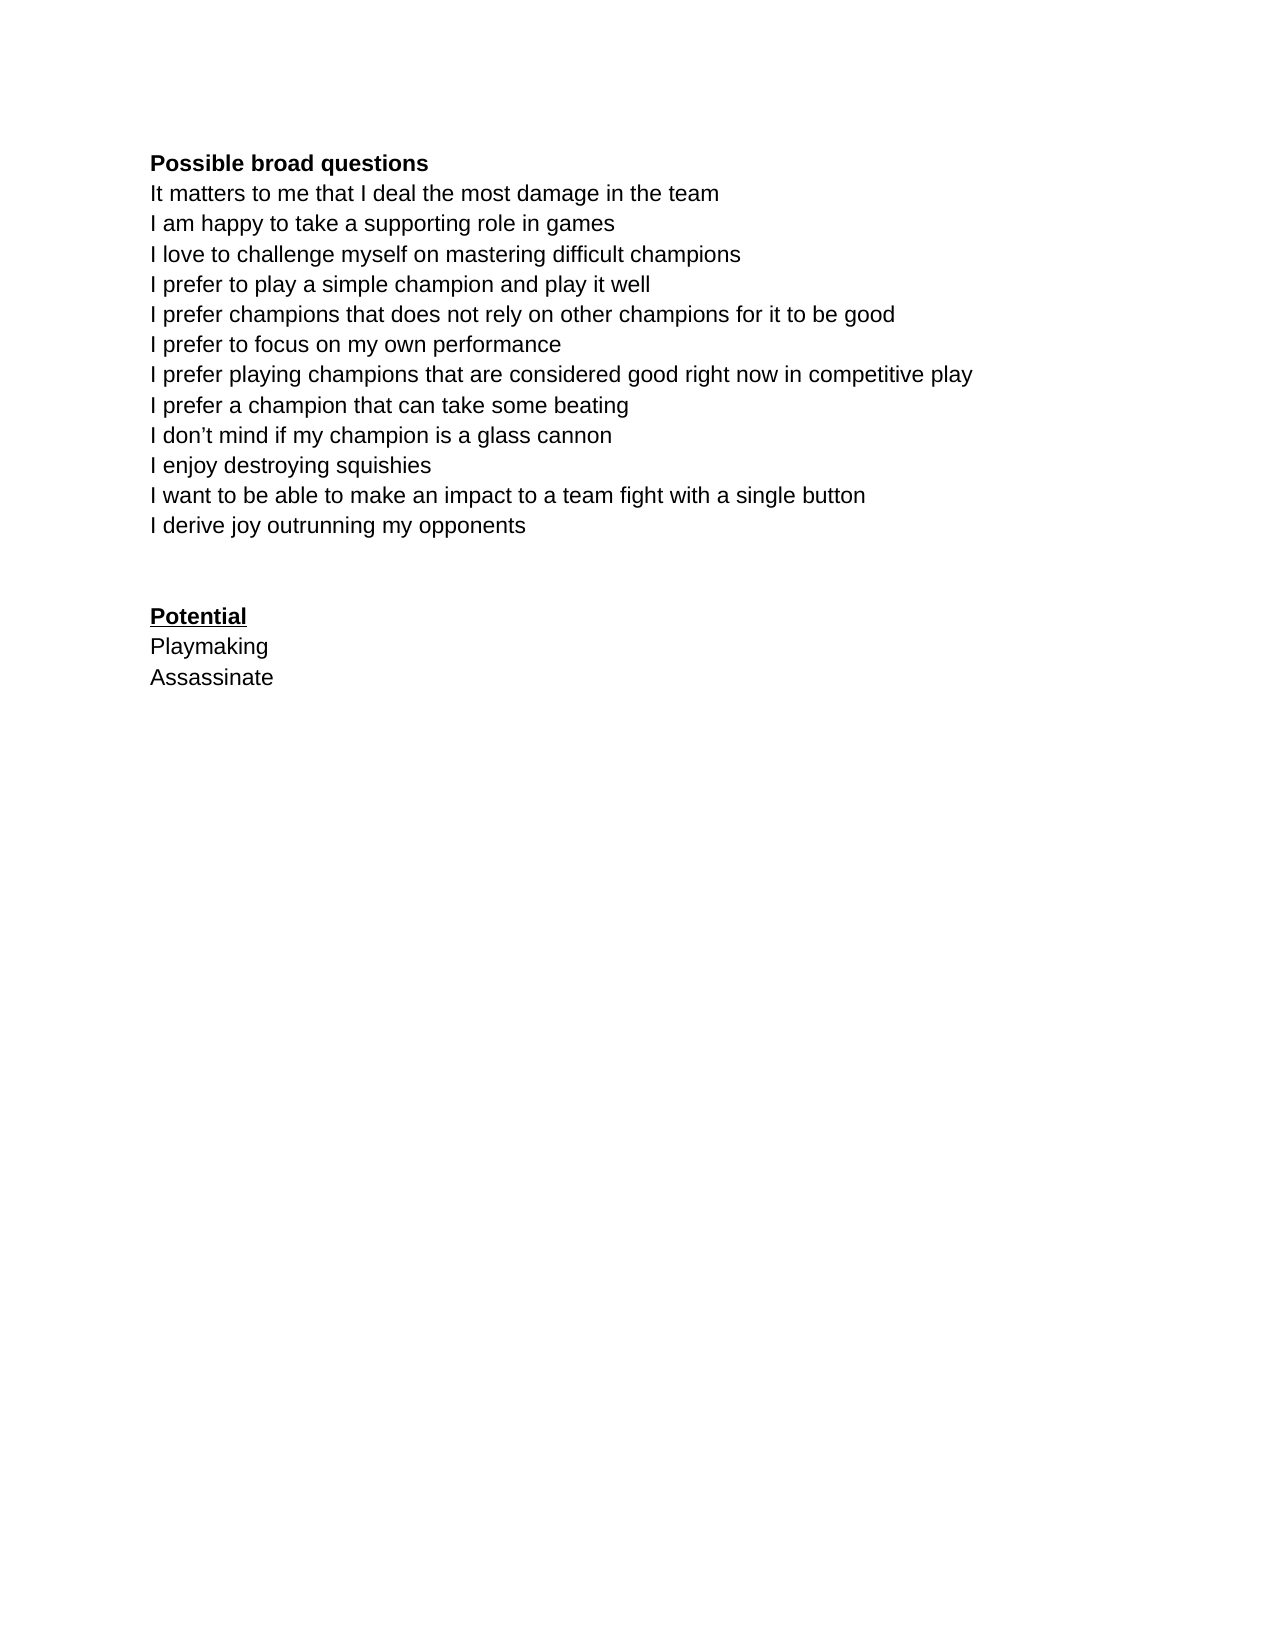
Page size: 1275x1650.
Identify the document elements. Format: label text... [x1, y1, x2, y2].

text I enjoy destroying squishies [150, 452, 1125, 478]
text Possible broad questions [150, 150, 1125, 176]
text Assassinate [150, 663, 1125, 690]
text I don’t mind if my champion is a glass cannon [150, 422, 1125, 448]
text I love to challenge myself on mastering difficult champions [150, 241, 1125, 267]
text It matters to me that I deal the most damage in the team [150, 180, 1125, 207]
text I prefer to focus on my own performance [150, 331, 1125, 358]
text I prefer champions that does not rely on other champions for it to be good [150, 301, 1125, 327]
text I want to be able to make an impact to a team fight with a single button [150, 482, 1125, 509]
text I prefer a champion that can take some beating [150, 392, 1125, 418]
text Potential [150, 603, 1125, 629]
text I am happy to take a supporting role in games [150, 210, 1125, 237]
text I prefer to play a simple champion and play it well [150, 271, 1125, 297]
text I derive joy outrunning my opponents [150, 512, 1125, 539]
text Playmaking [150, 633, 1125, 660]
text I prefer playing champions that are considered good right now in competitive play [150, 361, 1125, 388]
